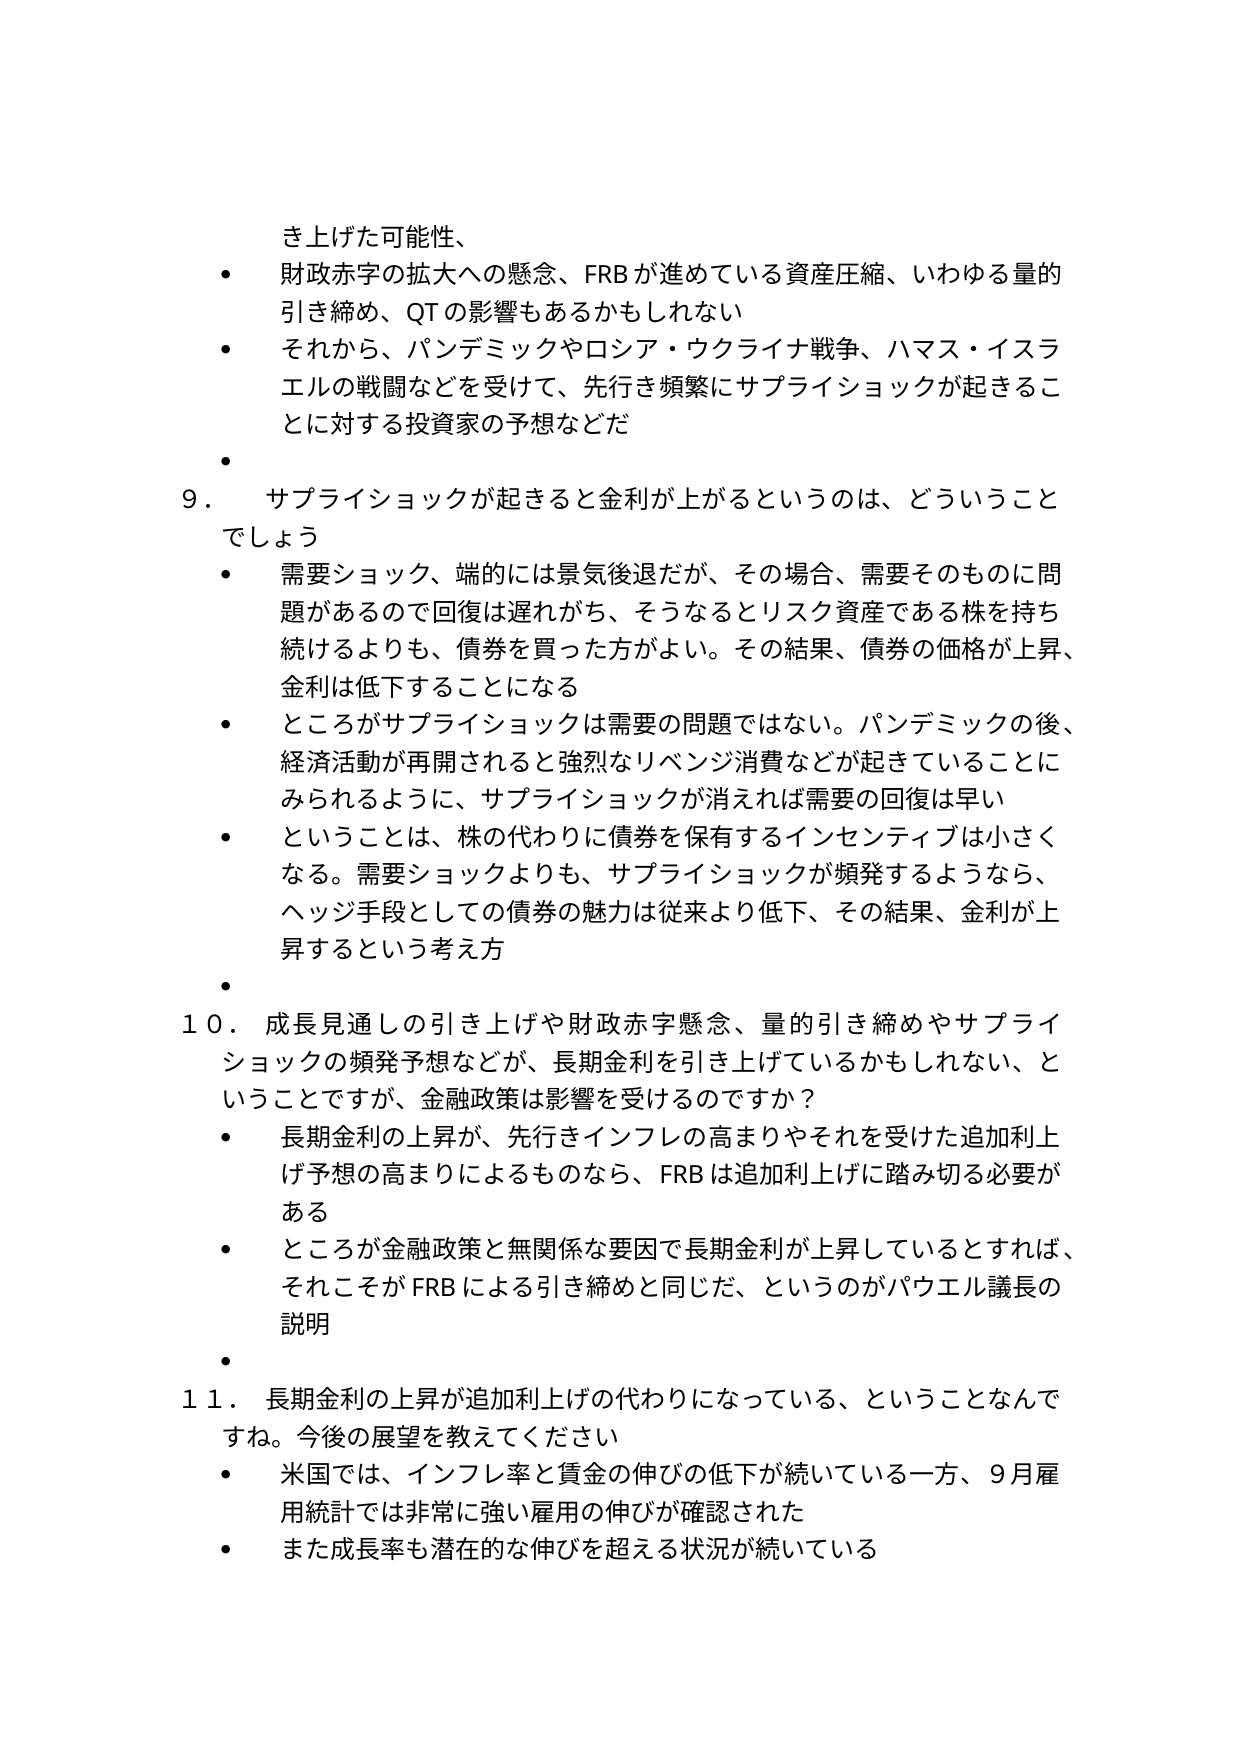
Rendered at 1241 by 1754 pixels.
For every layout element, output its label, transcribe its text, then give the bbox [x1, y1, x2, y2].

list 需要ショック、端的には景気後退だが、その場合、需要そのものに問題があるので回復は遅れがち、そうなるとリスク資産である株を持ち続けるよりも、債券を買った方がよい。その結果、債券の価格が上昇、金利は低下することになる [221, 554, 1063, 704]
list ところが金融政策と無関係な要因で長期金利が上昇しているとすれば、それこそがFRBによる引き締めと同じだ、というのがパウエル議長の説明 [221, 1229, 1063, 1342]
list 財政赤字の拡大への懸念、FRBが進めている資産圧縮、いわゆる量的引き締め、QTの影響もあるかもしれない [221, 254, 1063, 329]
list それから、パンデミックやロシア・ウクライナ戦争、ハマス・イスラエルの戦闘などを受けて、先行き頻繁にサプライショックが起きることに対する投資家の予想などだ [221, 329, 1063, 442]
list ということは、株の代わりに債券を保有するインセンティブは小さくなる。需要ショックよりも、サプライショックが頻発するようなら、ヘッジ手段としての債券の魅力は従来より低下、その結果、金利が上昇するという考え方 [221, 817, 1063, 967]
list また成長率も潜在的な伸びを超える状況が続いている [221, 1529, 1063, 1567]
list サプライショックが起きると金利が上がるというのは、どういうことでしょう [177, 479, 1063, 554]
list 長期金利の上昇が、先行きインフレの高まりやそれを受けた追加利上げ予想の高まりによるものなら、FRBは追加利上げに踏み切る必要がある [221, 1117, 1063, 1229]
list 成長見通しの引き上げや財政赤字懸念、量的引き締めやサプライショックの頻発予想などが、長期金利を引き上げているかもしれない、ということですが、金融政策は影響を受けるのですか？ [177, 1004, 1063, 1117]
list 米国では、インフレ率と賃金の伸びの低下が続いている一方、９月雇用統計では非常に強い雇用の伸びが確認された [221, 1454, 1063, 1529]
list ところがサプライショックは需要の問題ではない。パンデミックの後、経済活動が再開されると強烈なリベンジ消費などが起きていることにみられるように、サプライショックが消えれば需要の回復は早い [221, 704, 1063, 817]
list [221, 217, 1063, 254]
list 長期金利の上昇が追加利上げの代わりになっている、ということなんですね。今後の展望を教えてください [177, 1379, 1063, 1454]
